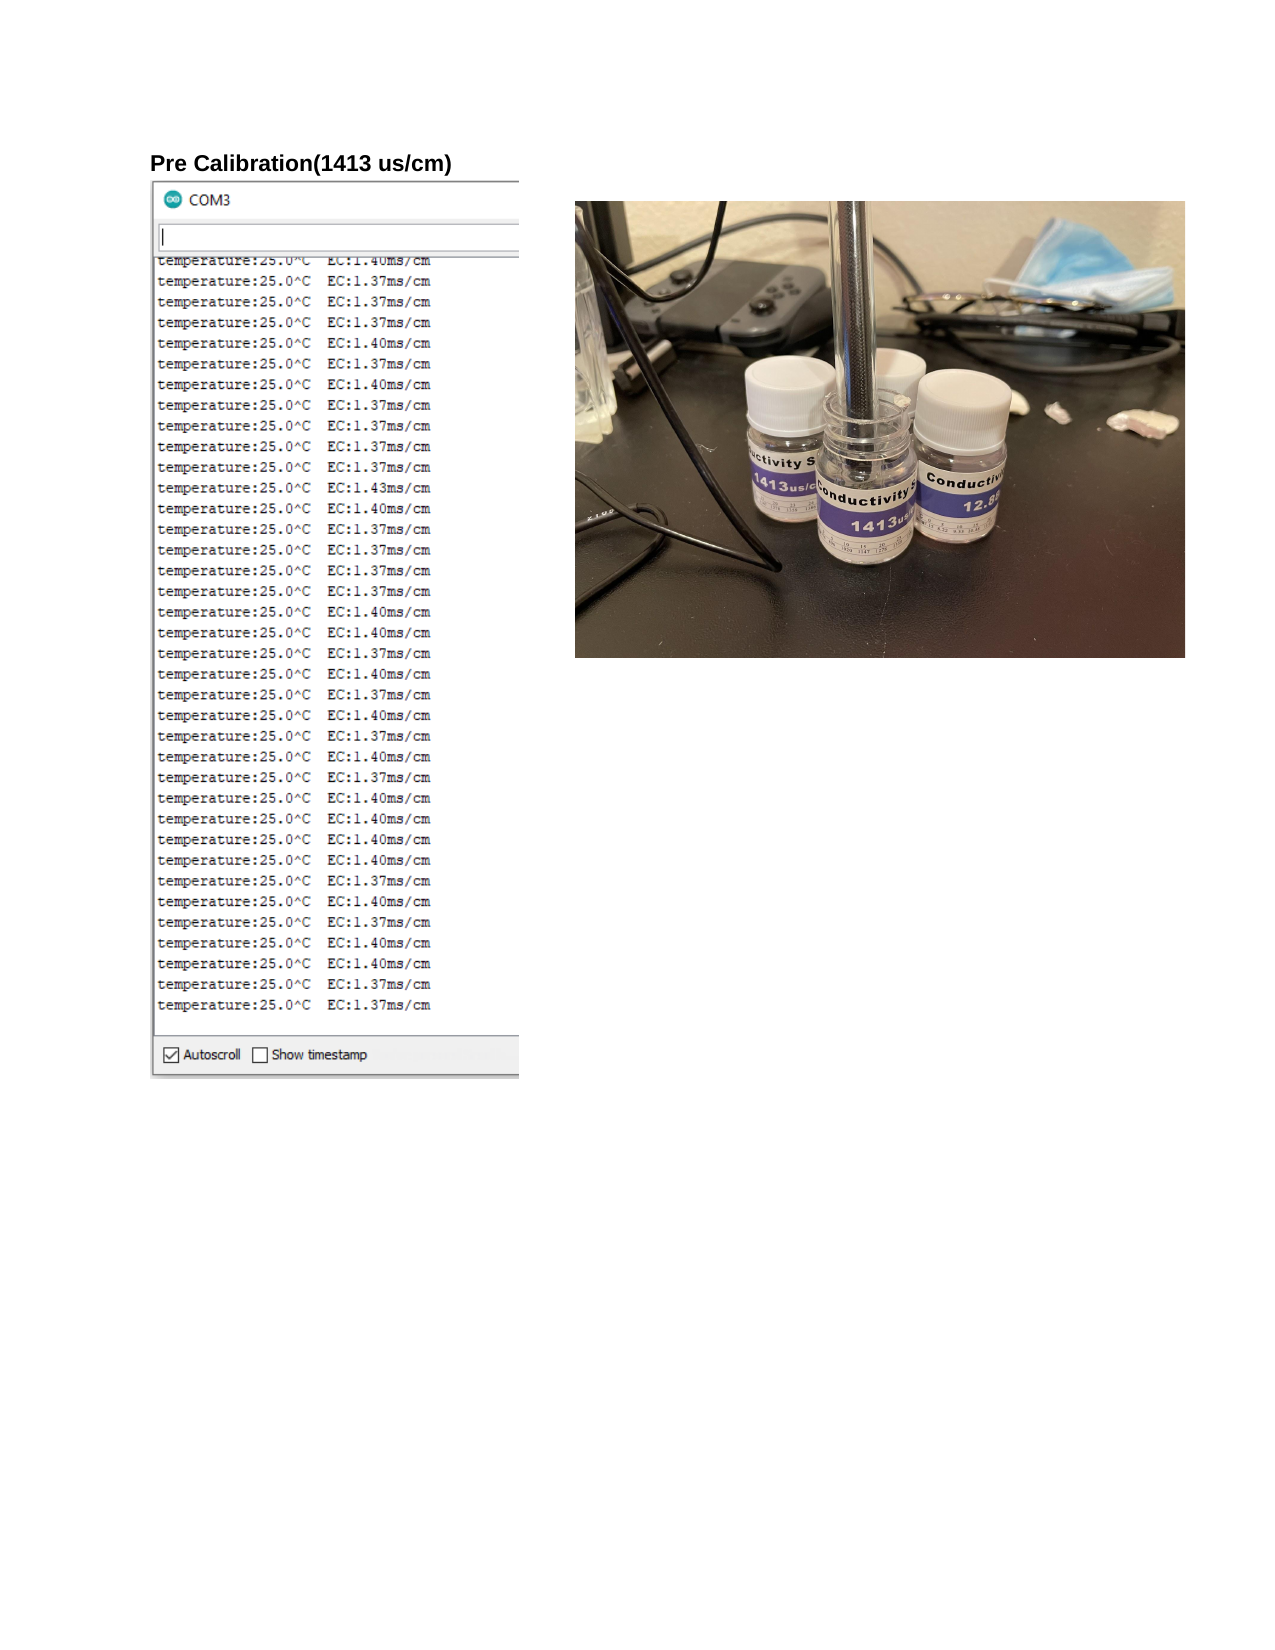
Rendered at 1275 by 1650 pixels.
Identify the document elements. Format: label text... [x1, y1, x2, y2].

picture [575, 201, 1186, 658]
picture [150, 180, 519, 1079]
text Pre Calibration(1413 us/cm) [150, 150, 1125, 176]
